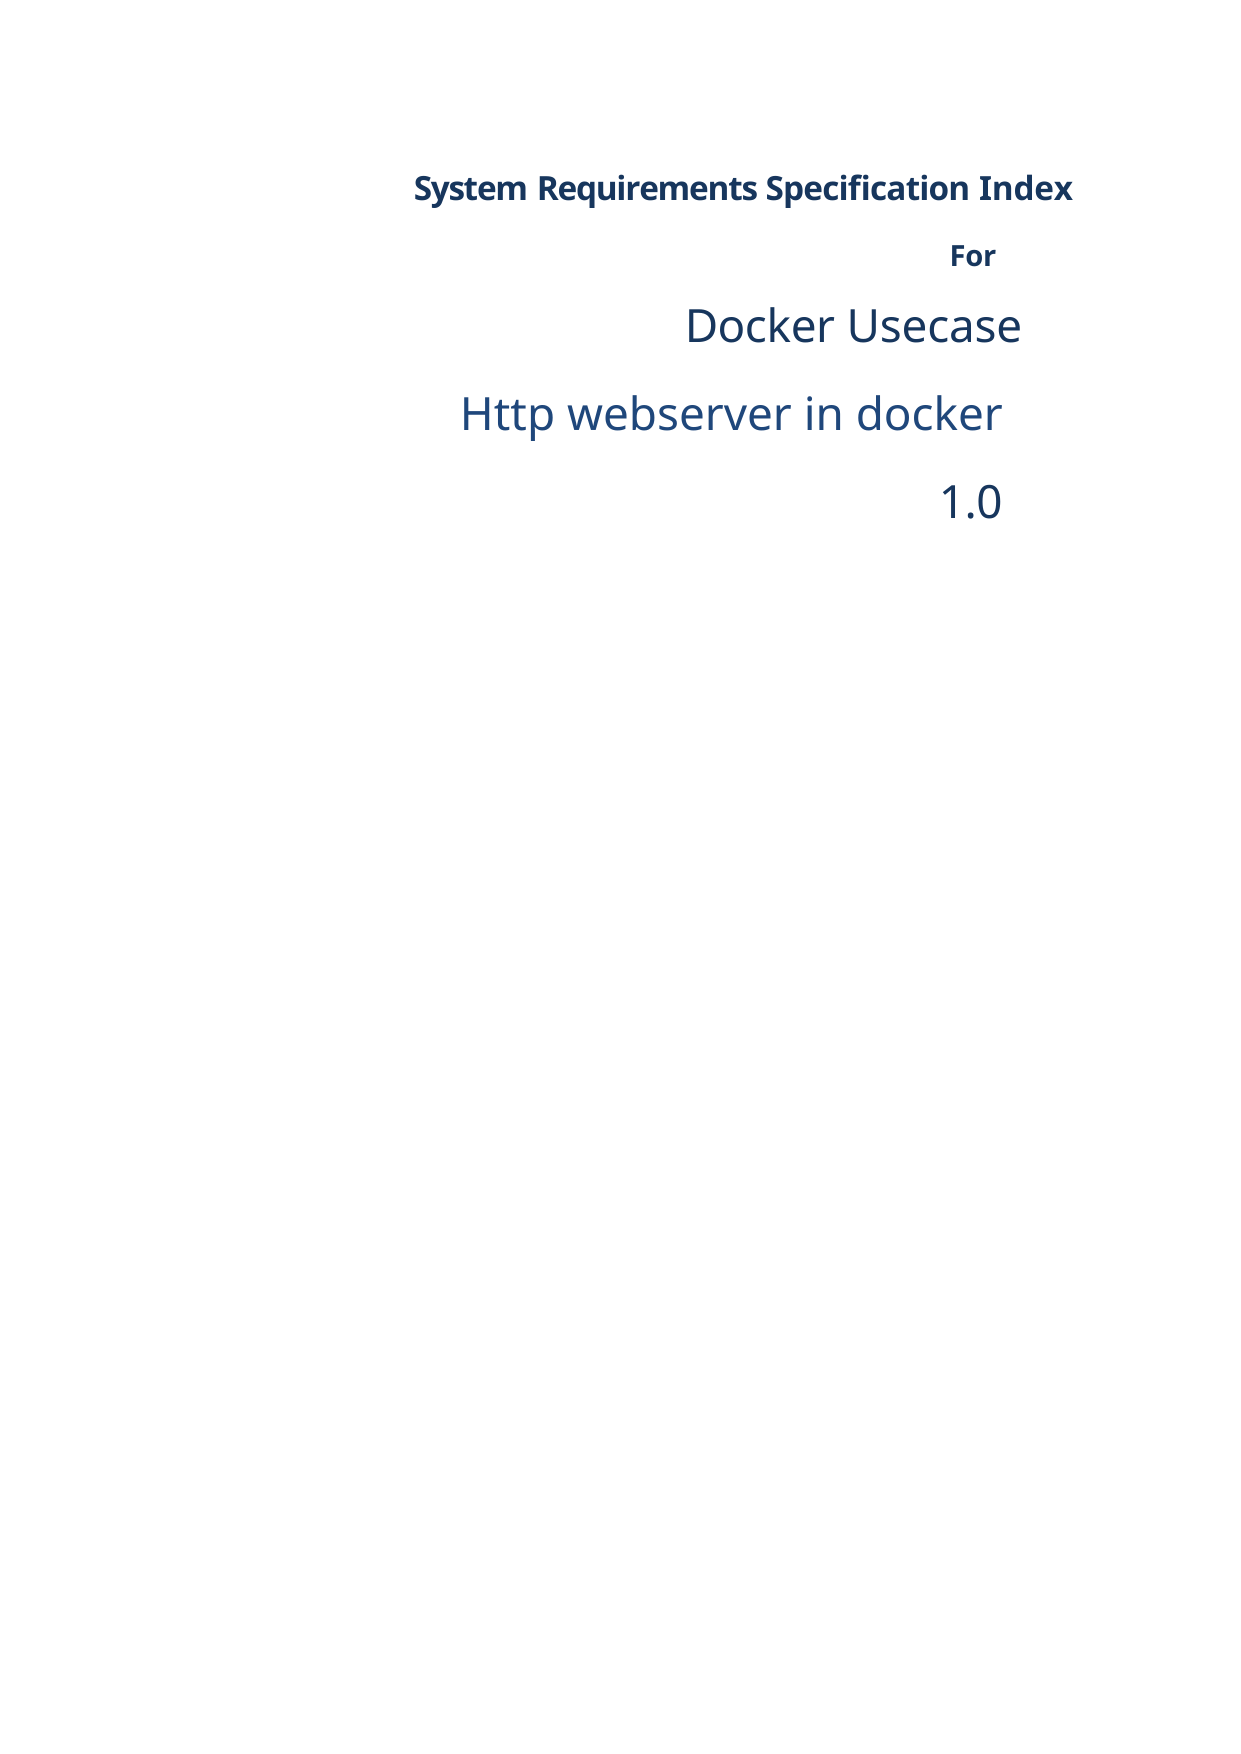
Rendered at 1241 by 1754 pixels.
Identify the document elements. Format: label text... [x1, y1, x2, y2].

subtitle System Requirements Specification Index [413, 166, 1093, 209]
text Docker Usecase [225, 294, 1093, 356]
subtitle For [588, 236, 1093, 274]
text Http webserver in docker [148, 382, 1003, 444]
text 1.0 [148, 470, 1003, 532]
